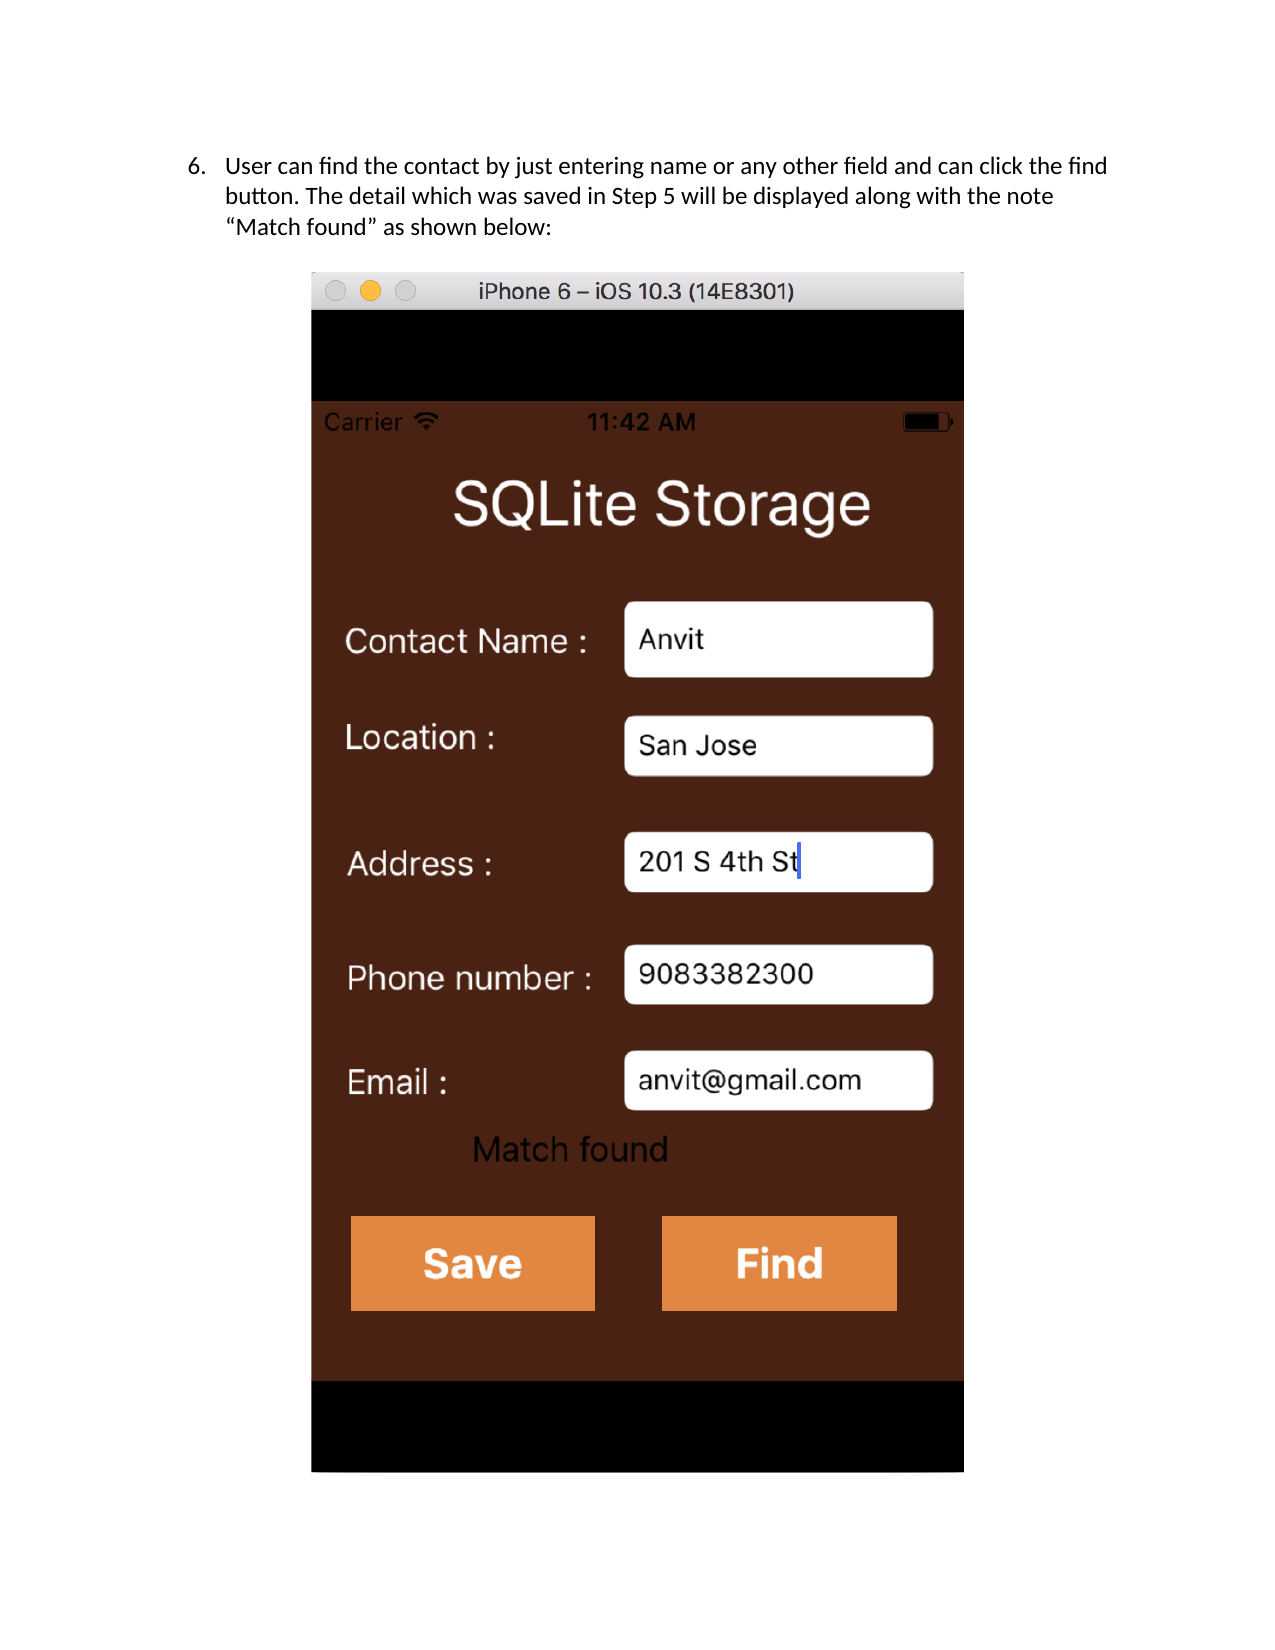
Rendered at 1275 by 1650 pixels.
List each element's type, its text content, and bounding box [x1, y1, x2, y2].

list User can find the contact by just entering name or any other field and can click the find button. The detail which was saved in Step 5 will be displayed along with the note “Match found” as shown below: [187, 150, 1125, 242]
picture [311, 272, 964, 1473]
